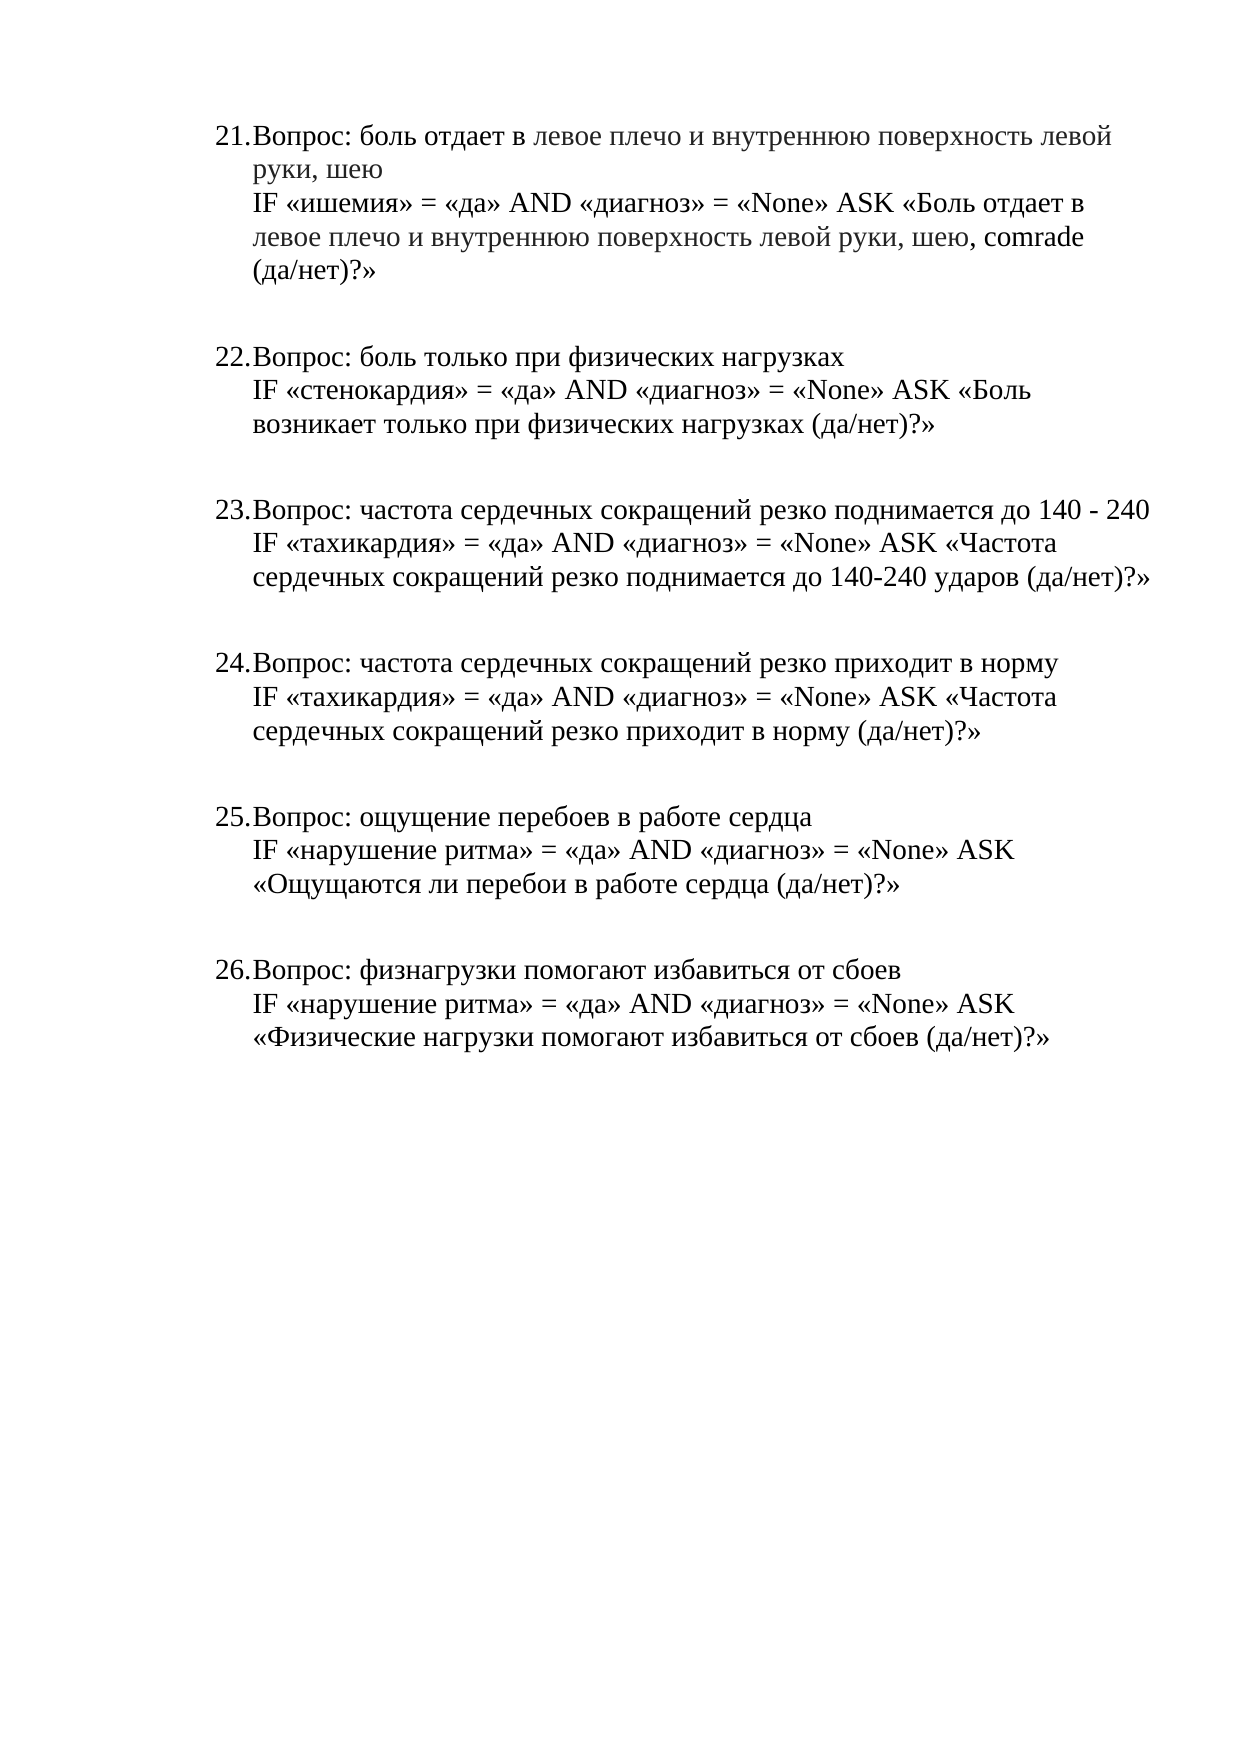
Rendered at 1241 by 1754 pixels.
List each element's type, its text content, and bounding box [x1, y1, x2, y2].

list Вопрос: боль отдает в левое плечо и внутреннюю поверхность левой руки, шею IF «ишемия» = «да» AND «диагноз» = «None» ASK «Боль отдает в левое плечо и внутреннюю поверхность левой руки, шею, comrade (да/нет)?» [215, 118, 1152, 286]
list Вопрос: физнагрузки помогают избавиться от сбоев IF «нарушение ритма» = «да» AND «диагноз» = «None» ASK «Физические нагрузки помогают избавиться от сбоев (да/нет)?» [215, 952, 1152, 1053]
list Вопрос: частота сердечных сокращений резко приходит в норму IF «тахикардия» = «да» AND «диагноз» = «None» ASK «Частота сердечных сокращений резко приходит в норму (да/нет)?» [215, 646, 1152, 746]
list Вопрос: боль только при физических нагрузках IF «стенокардия» = «да» AND «диагноз» = «None» ASK «Боль возникает только при физических нагрузках (да/нет)?» [215, 339, 1152, 439]
list Вопрос: частота сердечных сокращений резко поднимается до 140 - 240 IF «тахикардия» = «да» AND «диагноз» = «None» ASK «Частота сердечных сокращений резко поднимается до 140-240 ударов (да/нет)?» [215, 492, 1152, 593]
list Вопрос: ощущение перебоев в работе сердца IF «нарушение ритма» = «да» AND «диагноз» = «None» ASK «Ощущаются ли перебои в работе сердца (да/нет)?» [215, 799, 1152, 899]
